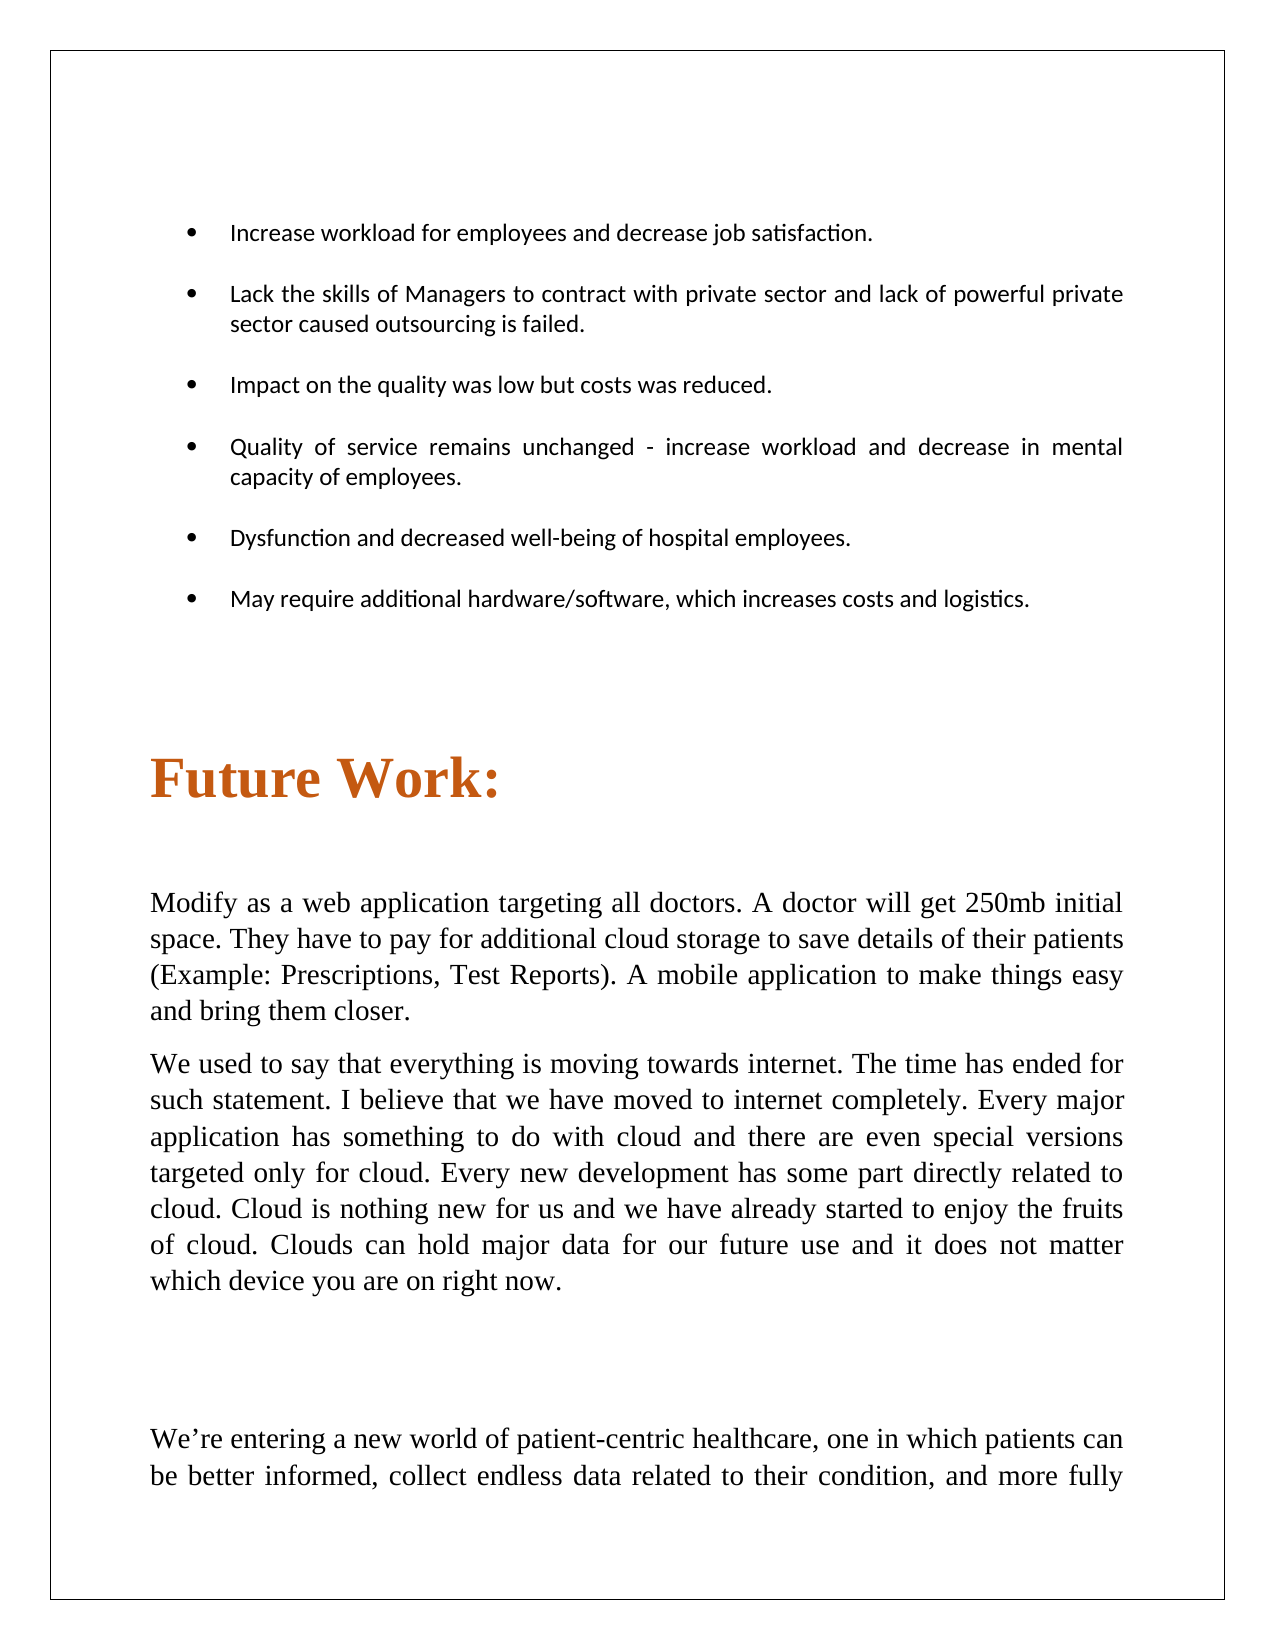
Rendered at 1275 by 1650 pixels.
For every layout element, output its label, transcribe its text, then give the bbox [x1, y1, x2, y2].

text We used to say that everything is moving towards internet. The time has ended for such statement. I believe that we have moved to internet completely. Every major application has something to do with cloud and there are even special versions targeted only for cloud. Every new development has some part directly related to cloud. Cloud is nothing new for us and we have already started to enjoy the fruits of cloud. Clouds can hold major data for our future use and it does not matter which device you are on right now. [150, 1046, 1125, 1297]
list May require additional hardware/software, which increases costs and logistics. [187, 583, 1125, 614]
list Increase workload for employees and decrease job satisfaction. [187, 217, 1125, 248]
list Dysfunction and decreased well-being of hospital employees. [187, 522, 1125, 553]
text Modify as a web application targeting all doctors. A doctor will get 250mb initial space. They have to pay for additional cloud storage to save details of their patients (Example: Prescriptions, Test Reports). A mobile application to make things easy and bring them closer. [150, 885, 1125, 1027]
list Quality of service remains unchanged - increase workload and decrease in mental capacity of employees. [187, 431, 1125, 492]
list Impact on the quality was low but costs was reduced. [187, 370, 1125, 400]
text Future Work: [150, 743, 1125, 810]
list Lack the skills of Managers to contract with private sector and lack of powerful private sector caused outsourcing is failed. [187, 278, 1125, 339]
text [150, 1422, 1125, 1491]
